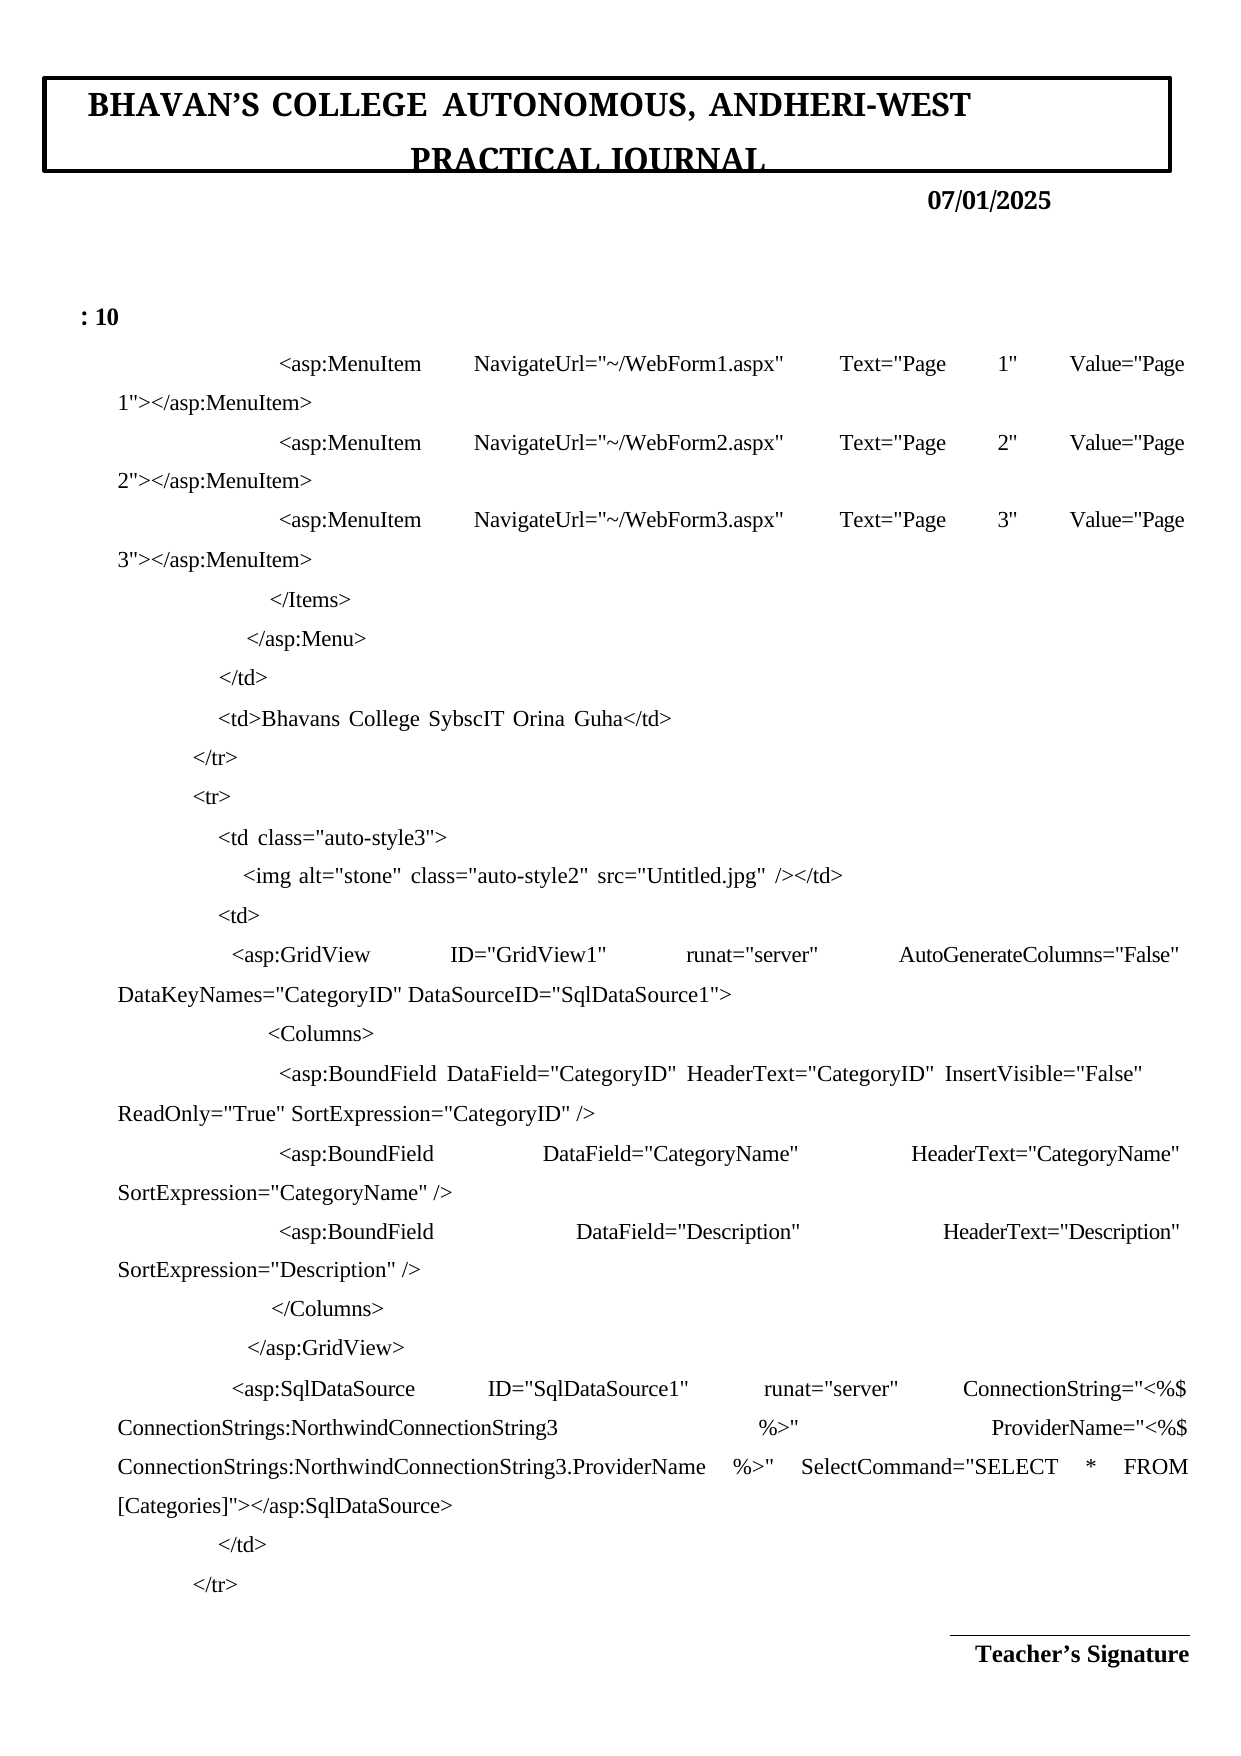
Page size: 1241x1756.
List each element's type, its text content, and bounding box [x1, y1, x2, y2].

text <td class="auto-style3"> [218, 824, 1196, 850]
text </Columns> [29, 1295, 626, 1321]
text </tr> [192, 1571, 1196, 1597]
text 07/01/2025 [62, 182, 1196, 216]
text <asp:BoundField DataField="CategoryID" HeaderText="CategoryID" InsertVisible="False" ReadOnly="True" SortExpression="CategoryID" /> [117, 1059, 1196, 1126]
text </td> [29, 664, 457, 690]
text <td>Bhavans College SybscIT Orina Guha</td> [218, 704, 1196, 731]
text <asp:MenuItem NavigateUrl="~/WebForm2.aspx" Text="Page 2" Value="Page 2"></asp:MenuItem> [117, 429, 1187, 494]
text </tr> [192, 744, 1196, 770]
text <asp:MenuItem NavigateUrl="~/WebForm1.aspx" Text="Page 1" Value="Page 1"></asp:MenuItem> [117, 350, 1187, 415]
text <asp:MenuItem NavigateUrl="~/WebForm3.aspx" Text="Page 3" Value="Page 3"></asp:MenuItem> [117, 506, 1187, 572]
text </Items> [29, 586, 591, 612]
text <asp:BoundField DataField="CategoryName" HeaderText="CategoryName" SortExpression="CategoryName" /> [117, 1140, 1184, 1205]
text </asp:Menu> [29, 625, 583, 651]
text <asp:BoundField DataField="Description" HeaderText="Description" SortExpression="Description" /> [117, 1218, 1184, 1282]
text <td> [218, 902, 1196, 928]
text </td> [218, 1532, 1196, 1558]
text <asp:SqlDataSource ID="SqlDataSource1" runat="server" ConnectionString="<%$ ConnectionStrings:NorthwindConnectionString3 %>" ProviderName="<%$ ConnectionStrings:NorthwindConnectionString3.ProviderName %>" SelectCommand="SELECT * FROM [Categories]"></asp:SqlDataSource> [117, 1375, 1189, 1518]
text : 10 [61, 299, 1196, 333]
text <img alt="stone" class="auto-style2" src="Untitled.jpg" /></td> [243, 863, 1196, 889]
text </asp:GridView> [29, 1334, 622, 1360]
text <asp:GridView ID="GridView1" runat="server" AutoGenerateColumns="False" DataKeyNames="CategoryID" DataSourceID="SqlDataSource1"> [117, 941, 1184, 1008]
text <Columns> [267, 1022, 1196, 1047]
text <tr> [192, 783, 1196, 809]
